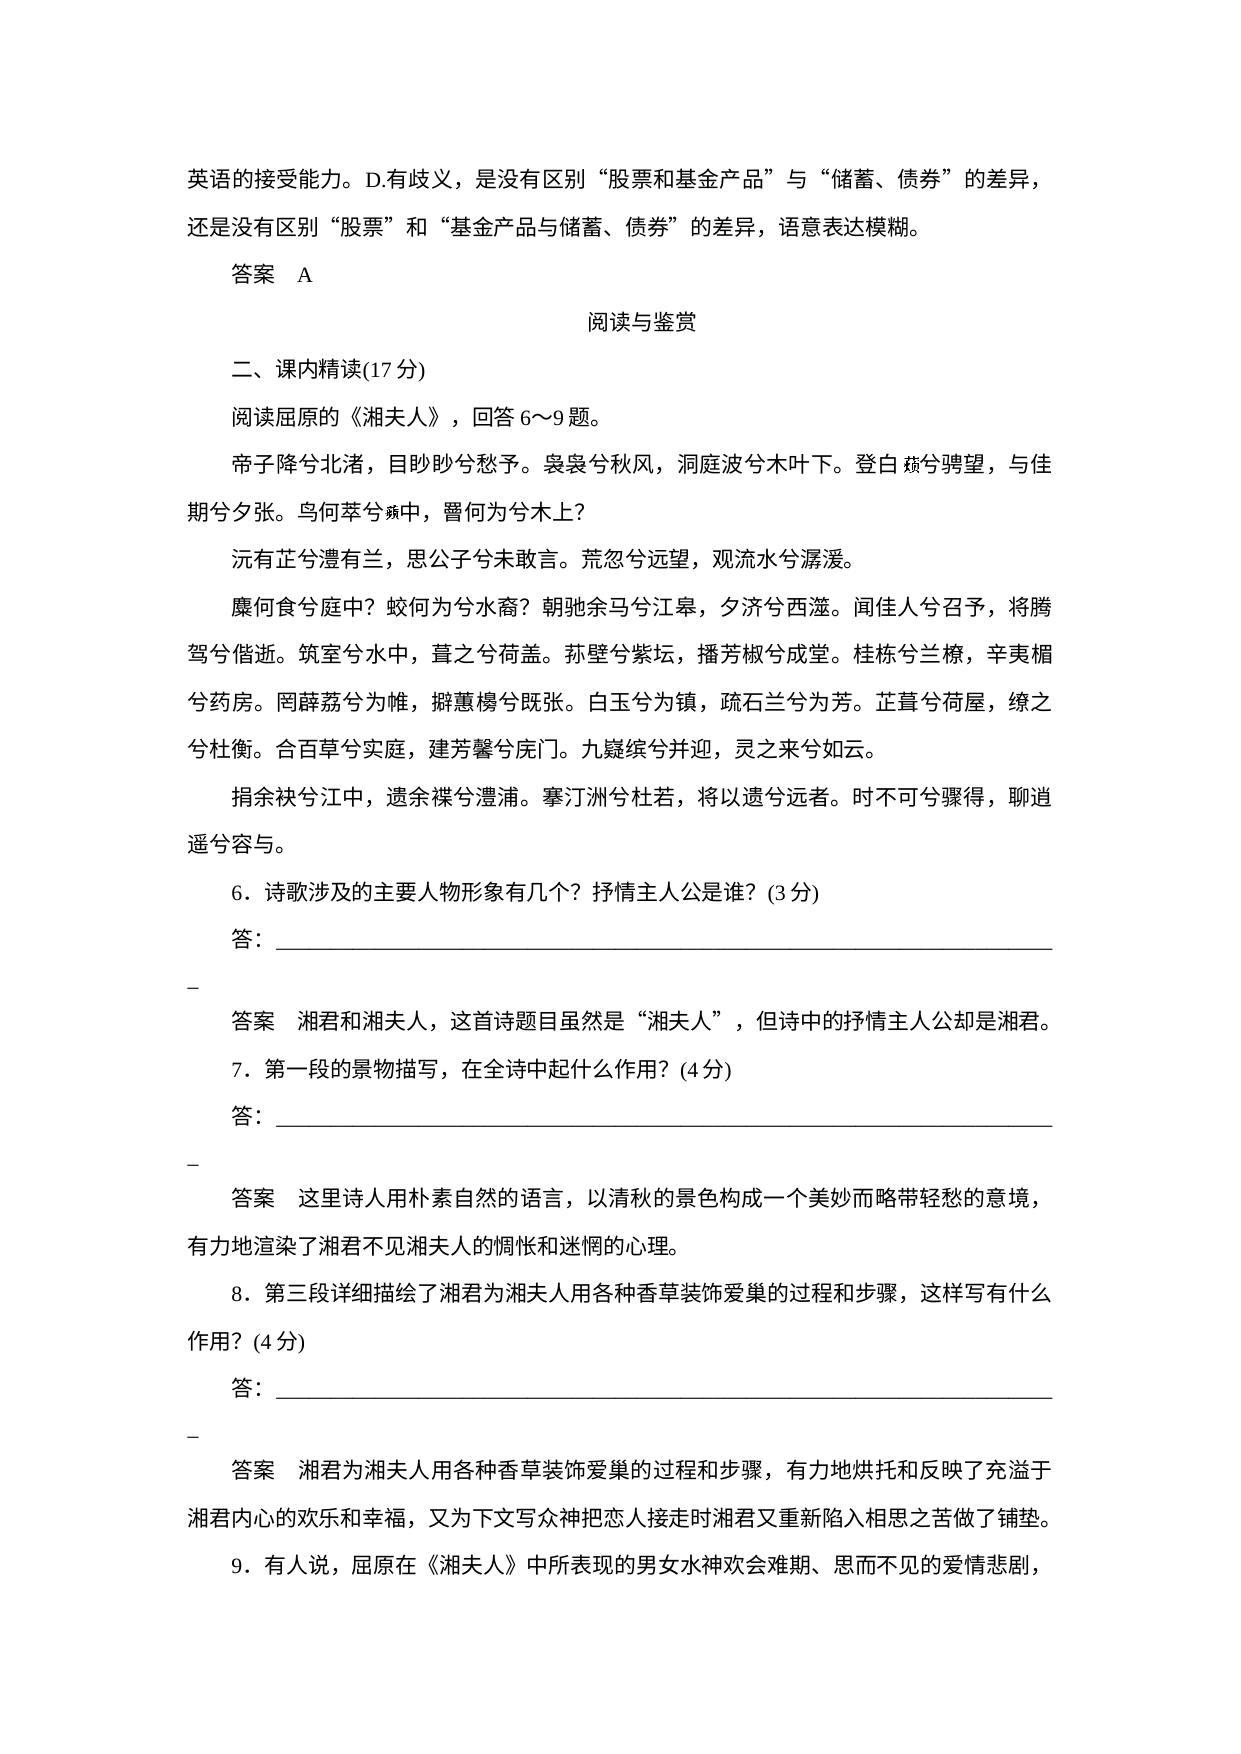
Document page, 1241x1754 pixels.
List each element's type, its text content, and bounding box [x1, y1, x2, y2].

text 阅读与鉴赏 [187, 304, 1053, 336]
text 8．第三段详细描绘了湘君为湘夫人用各种香草装饰爱巢的过程和步骤，这样写有什么作用？(4分) [187, 1276, 1053, 1355]
text 麋何食兮庭中？蛟何为兮水裔？朝驰余马兮江皋，夕济兮西澨。闻佳人兮召予，将腾驾兮偕逝。筑室兮水中，葺之兮荷盖。荪壁兮紫坛，播芳椒兮成堂。桂栋兮兰橑，辛夷楣兮药房。罔薜荔兮为帷，擗蕙櫋兮既张。白玉兮为镇，疏石兰兮为芳。芷葺兮荷屋，缭之兮杜衡。合百草兮实庭，建芳馨兮庑门。九嶷缤兮并迎，灵之来兮如云。 [187, 589, 1053, 764]
text 7．第一段的景物描写，在全诗中起什么作用？(4分) [187, 1052, 1053, 1083]
text 答案 湘君和湘夫人，这首诗题目虽然是“湘夫人”，但诗中的抒情主人公却是湘君。 [187, 1004, 1053, 1036]
picture [384, 504, 399, 520]
text 沅有芷兮澧有兰，思公子兮未敢言。荒忽兮远望，观流水兮潺湲。 [187, 542, 1053, 574]
text 6．诗歌涉及的主要人物形象有几个？抒情主人公是谁？(3分) [187, 874, 1053, 906]
text 答案 湘君为湘夫人用各种香草装饰爱巢的过程和步骤，有力地烘托和反映了充溢于湘君内心的欢乐和幸福，又为下文写众神把恋人接走时湘君又重新陷入相思之苦做了铺垫。 [187, 1453, 1053, 1532]
text 答：________________________________________________________________________ [187, 1099, 1053, 1168]
text 帝子降兮北渚，目眇眇兮愁予。袅袅兮秋风，洞庭波兮木叶下。登白兮骋望，与佳期兮夕张。鸟何萃兮中，罾何为兮木上？ [187, 447, 1053, 526]
text 答：________________________________________________________________________ [187, 1371, 1053, 1441]
picture [902, 455, 919, 473]
text 答：________________________________________________________________________ [187, 922, 1053, 991]
text 答案 这里诗人用朴素自然的语言，以清秋的景色构成一个美妙而略带轻愁的意境，有力地渲染了湘君不见湘夫人的惆怅和迷惘的心理。 [187, 1181, 1053, 1260]
text 答案 A [187, 257, 1053, 289]
text 捐余袂兮江中，遗余褋兮澧浦。搴汀洲兮杜若，将以遗兮远者。时不可兮骤得，聊逍遥兮容与。 [187, 779, 1053, 859]
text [187, 162, 1053, 241]
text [187, 1548, 1053, 1580]
text 二、课内精读(17分) [187, 352, 1053, 384]
text 阅读屈原的《湘夫人》，回答6～9题。 [187, 399, 1053, 431]
